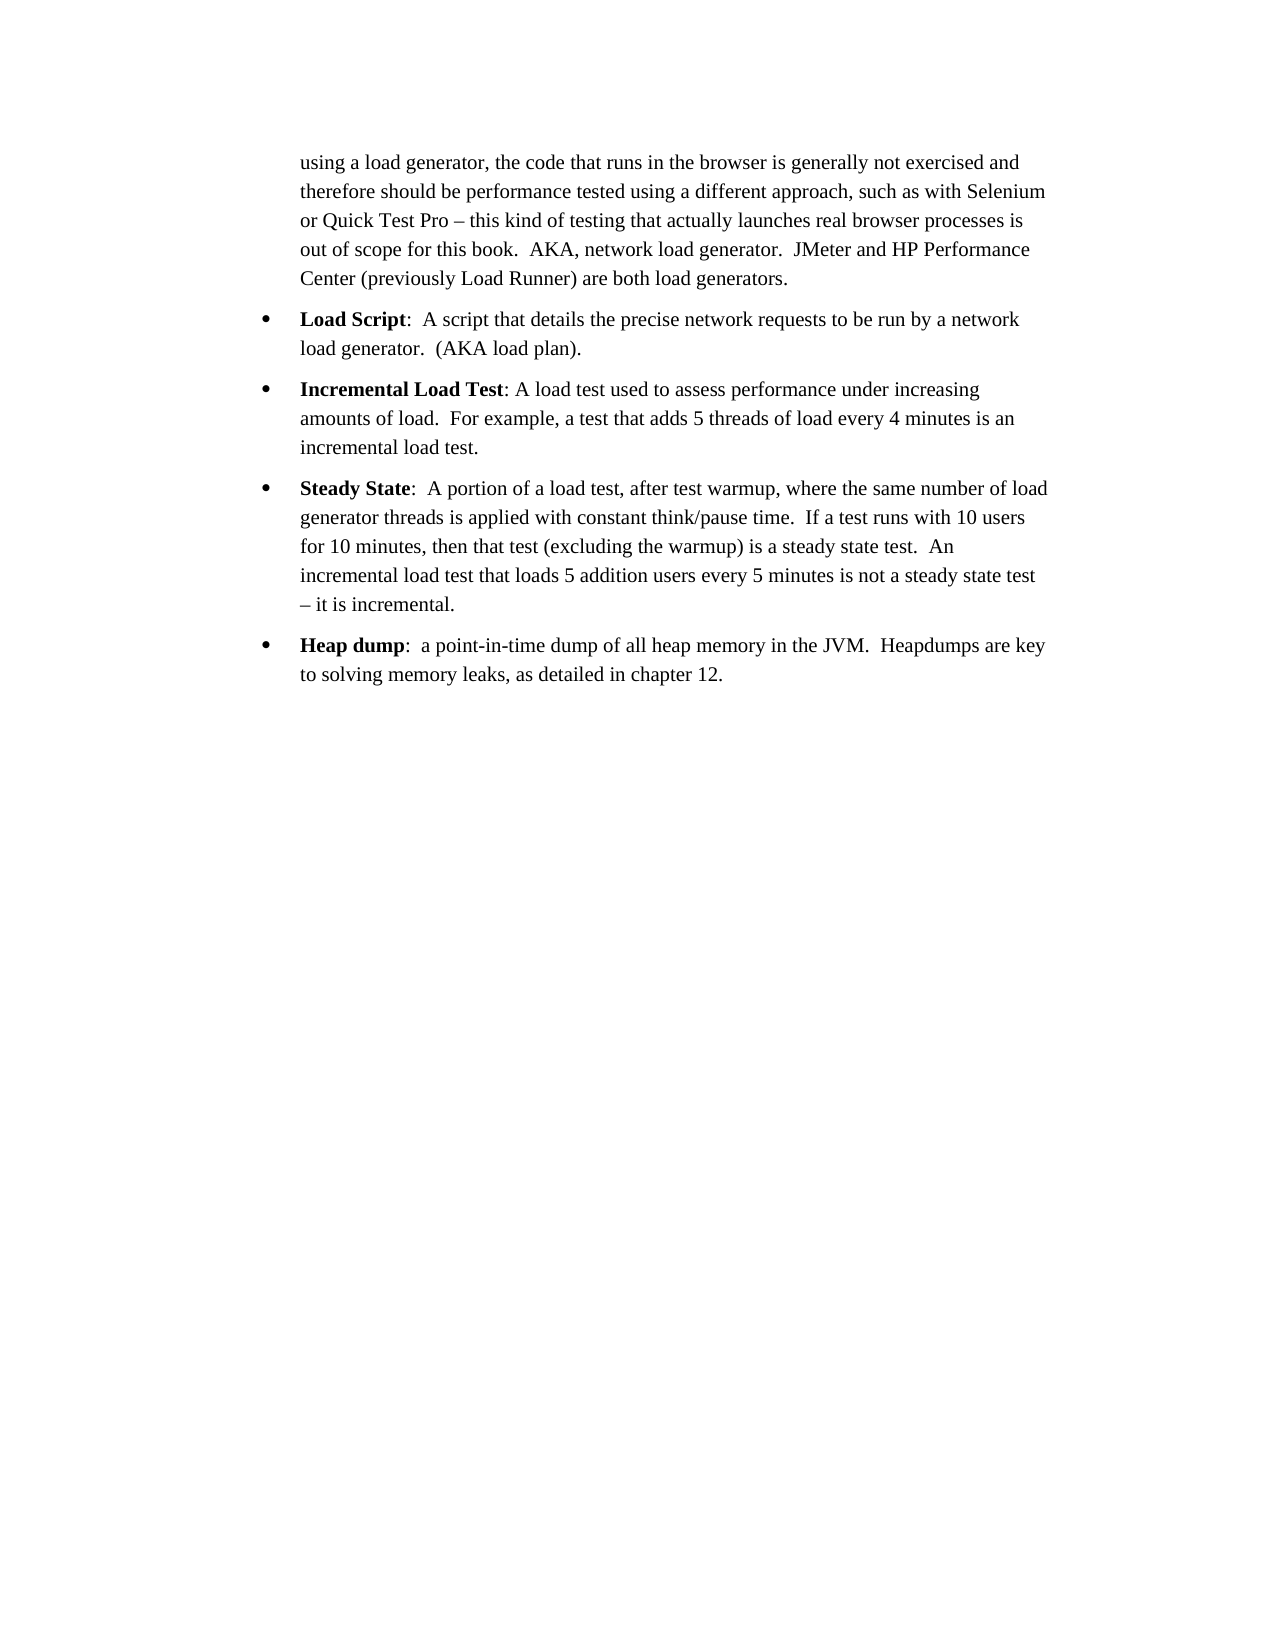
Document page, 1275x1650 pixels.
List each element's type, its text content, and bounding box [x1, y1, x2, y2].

list Heap dump: a point-in-time dump of all heap memory in the JVM. Heapdumps are key to solving memory leaks, as detailed in chapter 12. [262, 633, 1050, 686]
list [262, 150, 1050, 289]
list Incremental Load Test: A load test used to assess performance under increasing amounts of load. For example, a test that adds 5 threads of load every 4 minutes is an incremental load test. [262, 377, 1050, 459]
list Steady State: A portion of a load test, after test warmup, where the same number of load generator threads is applied with constant think/pause time. If a test runs with 10 users for 10 minutes, then that test (excluding the warmup) is a steady state test. An incremental load test that loads 5 addition users every 5 minutes is not a steady state test – it is incremental. [262, 476, 1050, 616]
list Load Script: A script that details the precise network requests to be run by a network load generator. (AKA load plan). [262, 307, 1050, 360]
